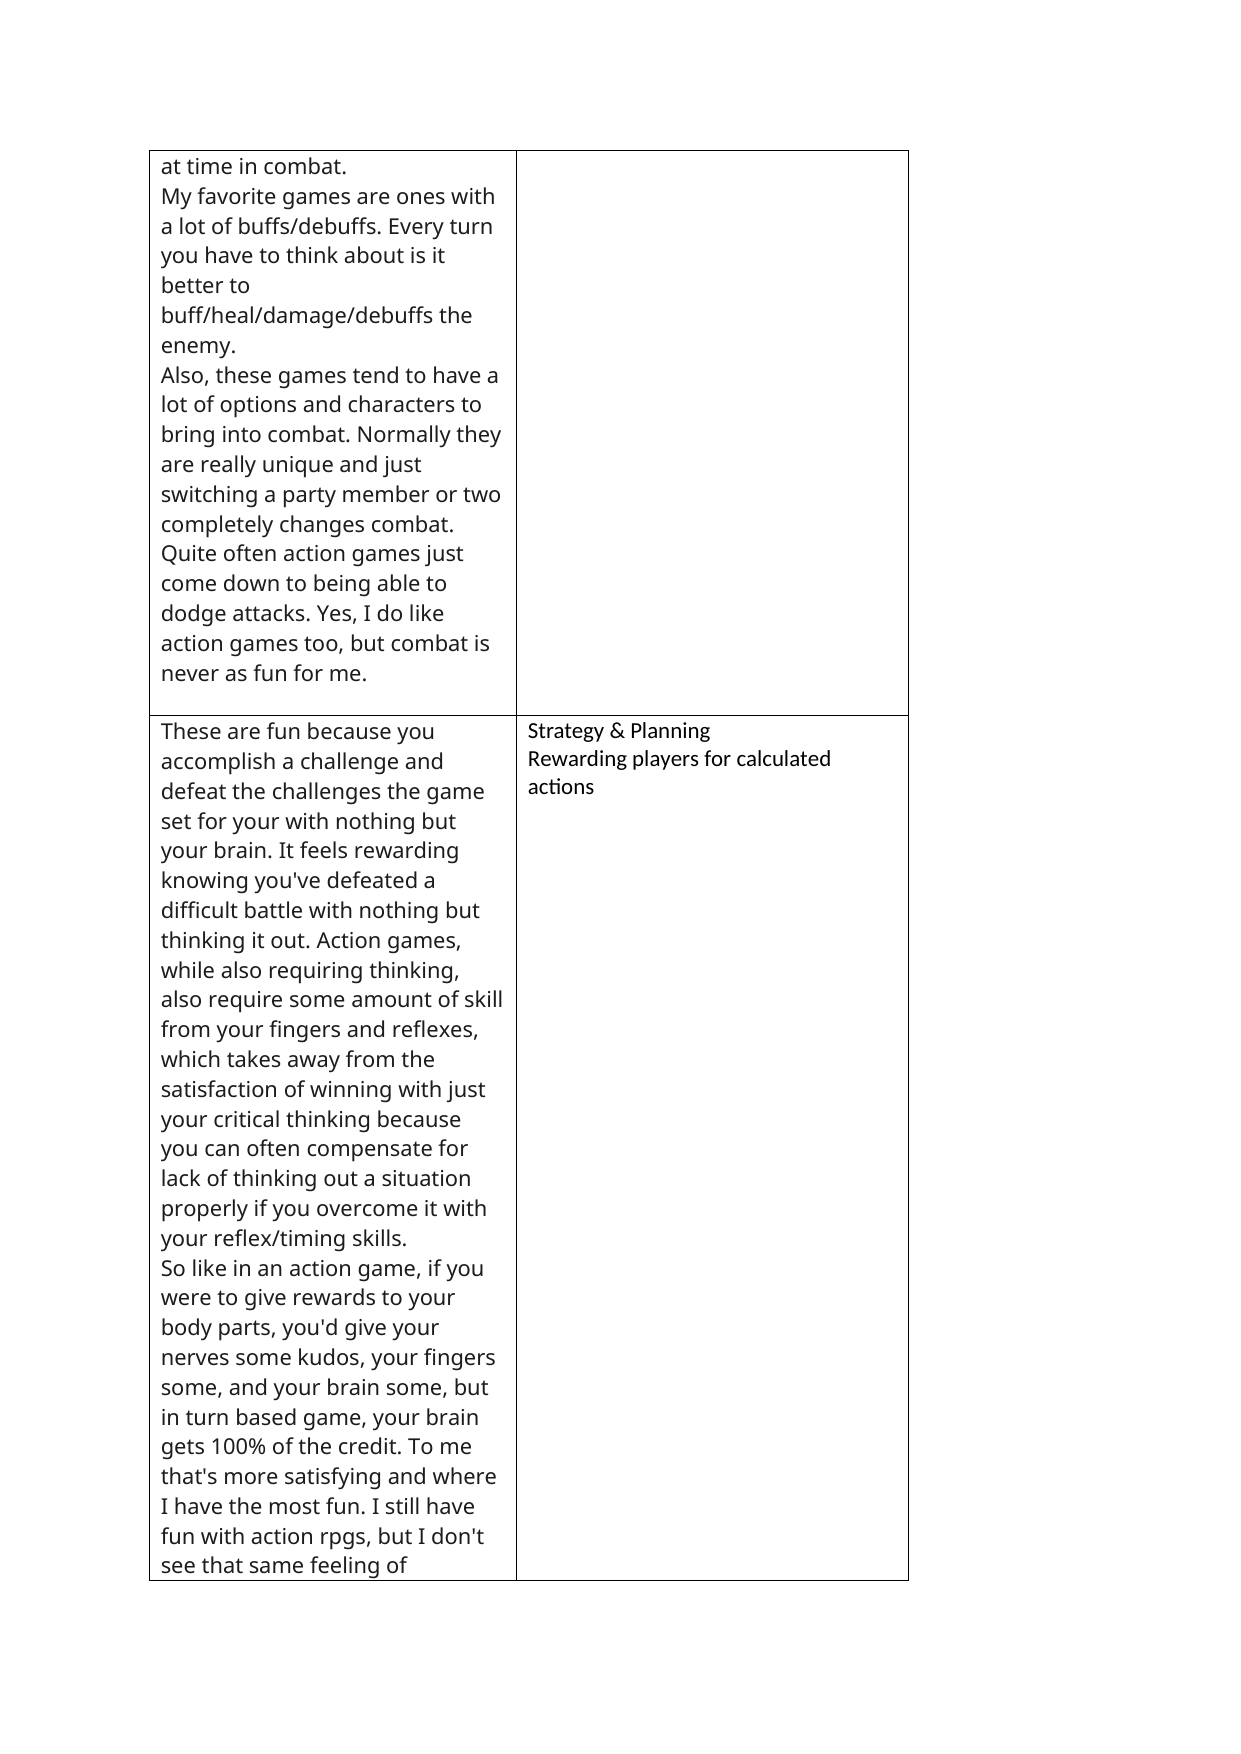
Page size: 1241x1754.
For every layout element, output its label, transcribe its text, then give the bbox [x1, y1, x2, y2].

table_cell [517, 151, 908, 715]
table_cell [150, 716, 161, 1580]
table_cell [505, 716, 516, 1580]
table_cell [517, 716, 908, 1580]
